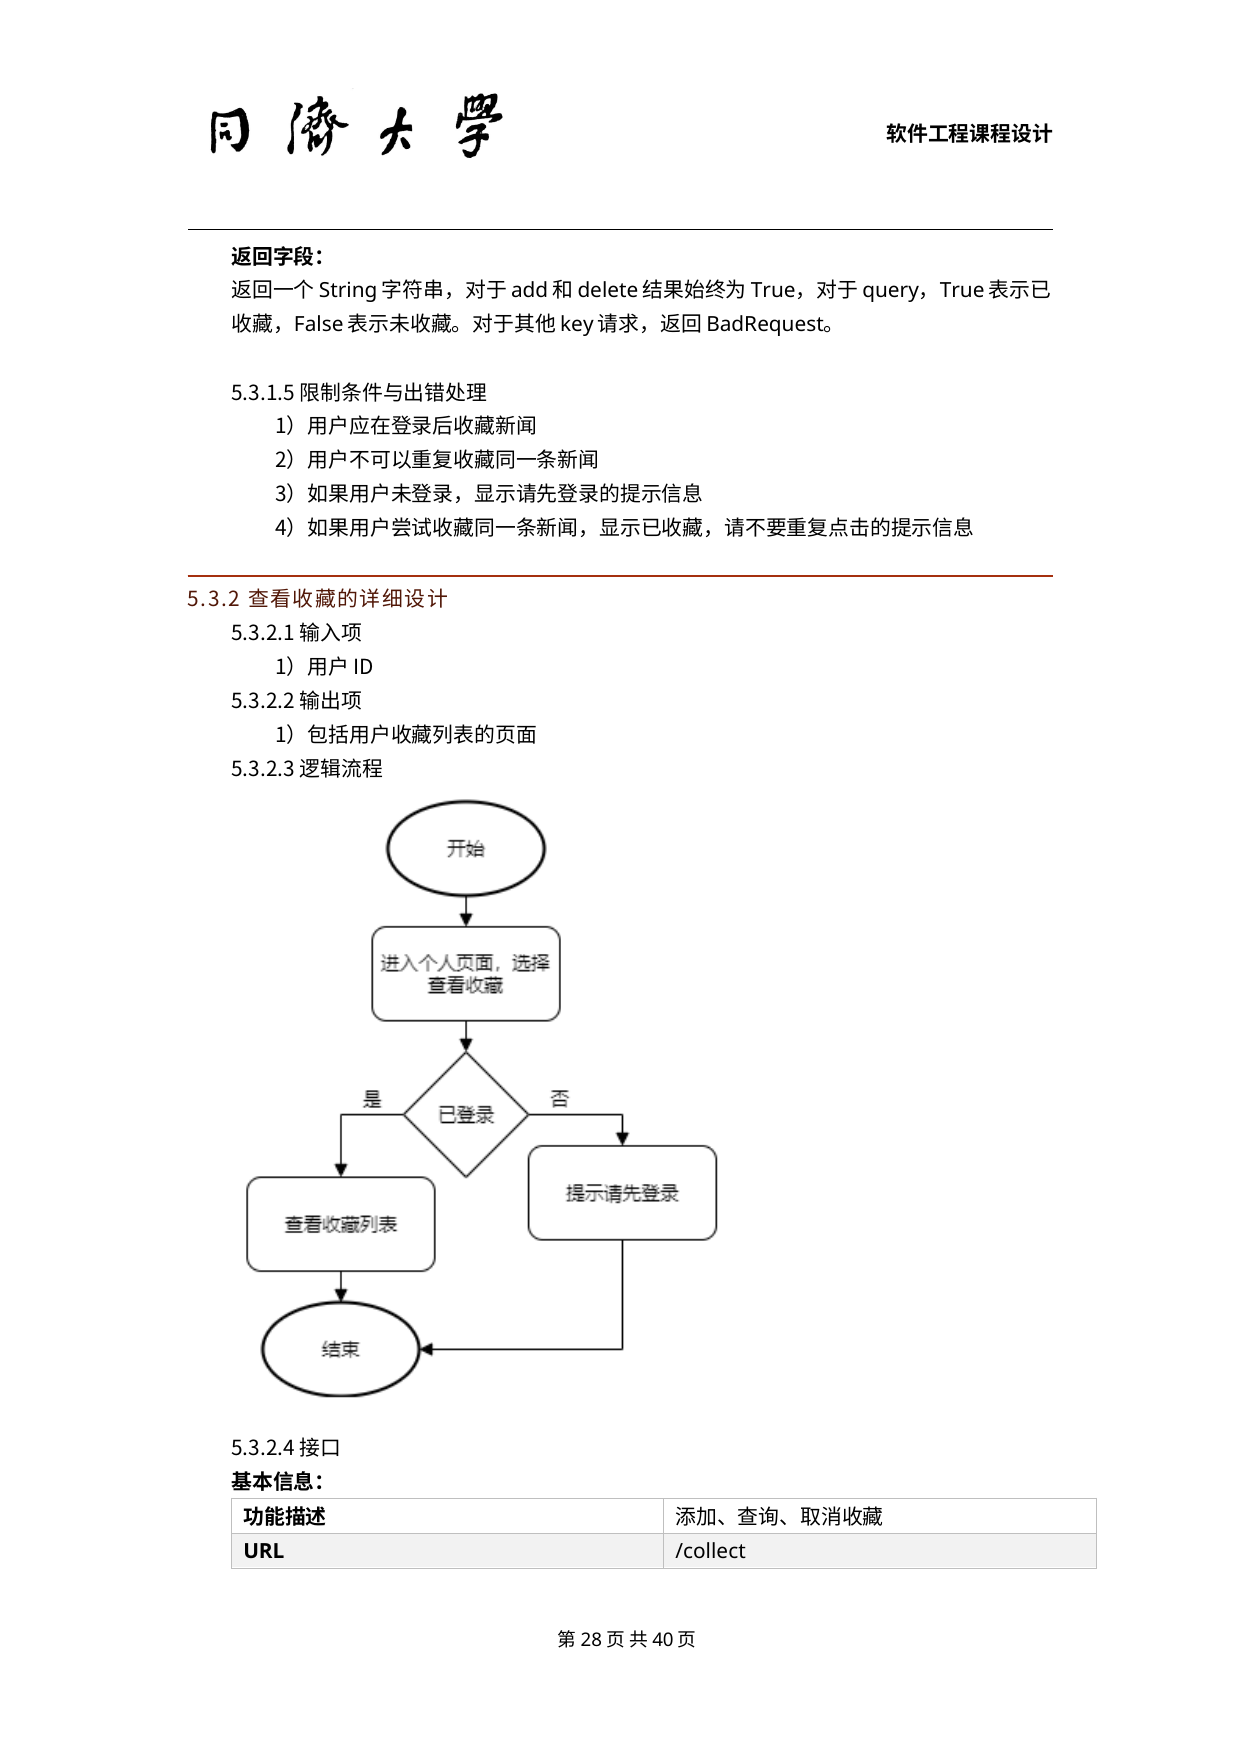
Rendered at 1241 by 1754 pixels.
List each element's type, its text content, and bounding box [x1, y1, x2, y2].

subtitle 5.3.2 查看收藏的详细设计 [187, 576, 1053, 614]
table_header 功能描述 [232, 1499, 663, 1532]
text 5.3.2.2 输出项 [187, 682, 1053, 716]
text 1）用户应在登录后收藏新闻 [187, 408, 1053, 442]
text 返回字段： [231, 238, 1053, 272]
text 5.3.2.3 逻辑流程 [187, 750, 1053, 784]
text 1）包括用户收藏列表的页面 [187, 716, 1053, 750]
text 返回一个String字符串，对于add和delete结果始终为True，对于query，True表示已收藏，False表示未收藏。对于其他key请求，返回BadRequest。 [231, 272, 1053, 340]
text 基本信息： [231, 1463, 1053, 1497]
text 5.3.2.1 输入项 [187, 614, 1053, 648]
text 5.3.2.4 接口 [187, 1429, 1053, 1463]
table_cell /collect [664, 1534, 1096, 1567]
text 2）用户不可以重复收藏同一条新闻 [187, 442, 1053, 476]
text 4）如果用户尝试收藏同一条新闻，显示已收藏，请不要重复点击的提示信息 [187, 510, 1053, 544]
text 1）用户ID [187, 648, 1053, 682]
text 5.3.1.5 限制条件与出错处理 [187, 374, 1053, 408]
text 3）如果用户未登录，显示请先登录的提示信息 [187, 476, 1053, 510]
picture [231, 784, 733, 1413]
table_header 添加、查询、取消收藏 [664, 1499, 1096, 1532]
picture [188, 86, 520, 165]
table_cell URL [232, 1534, 663, 1567]
